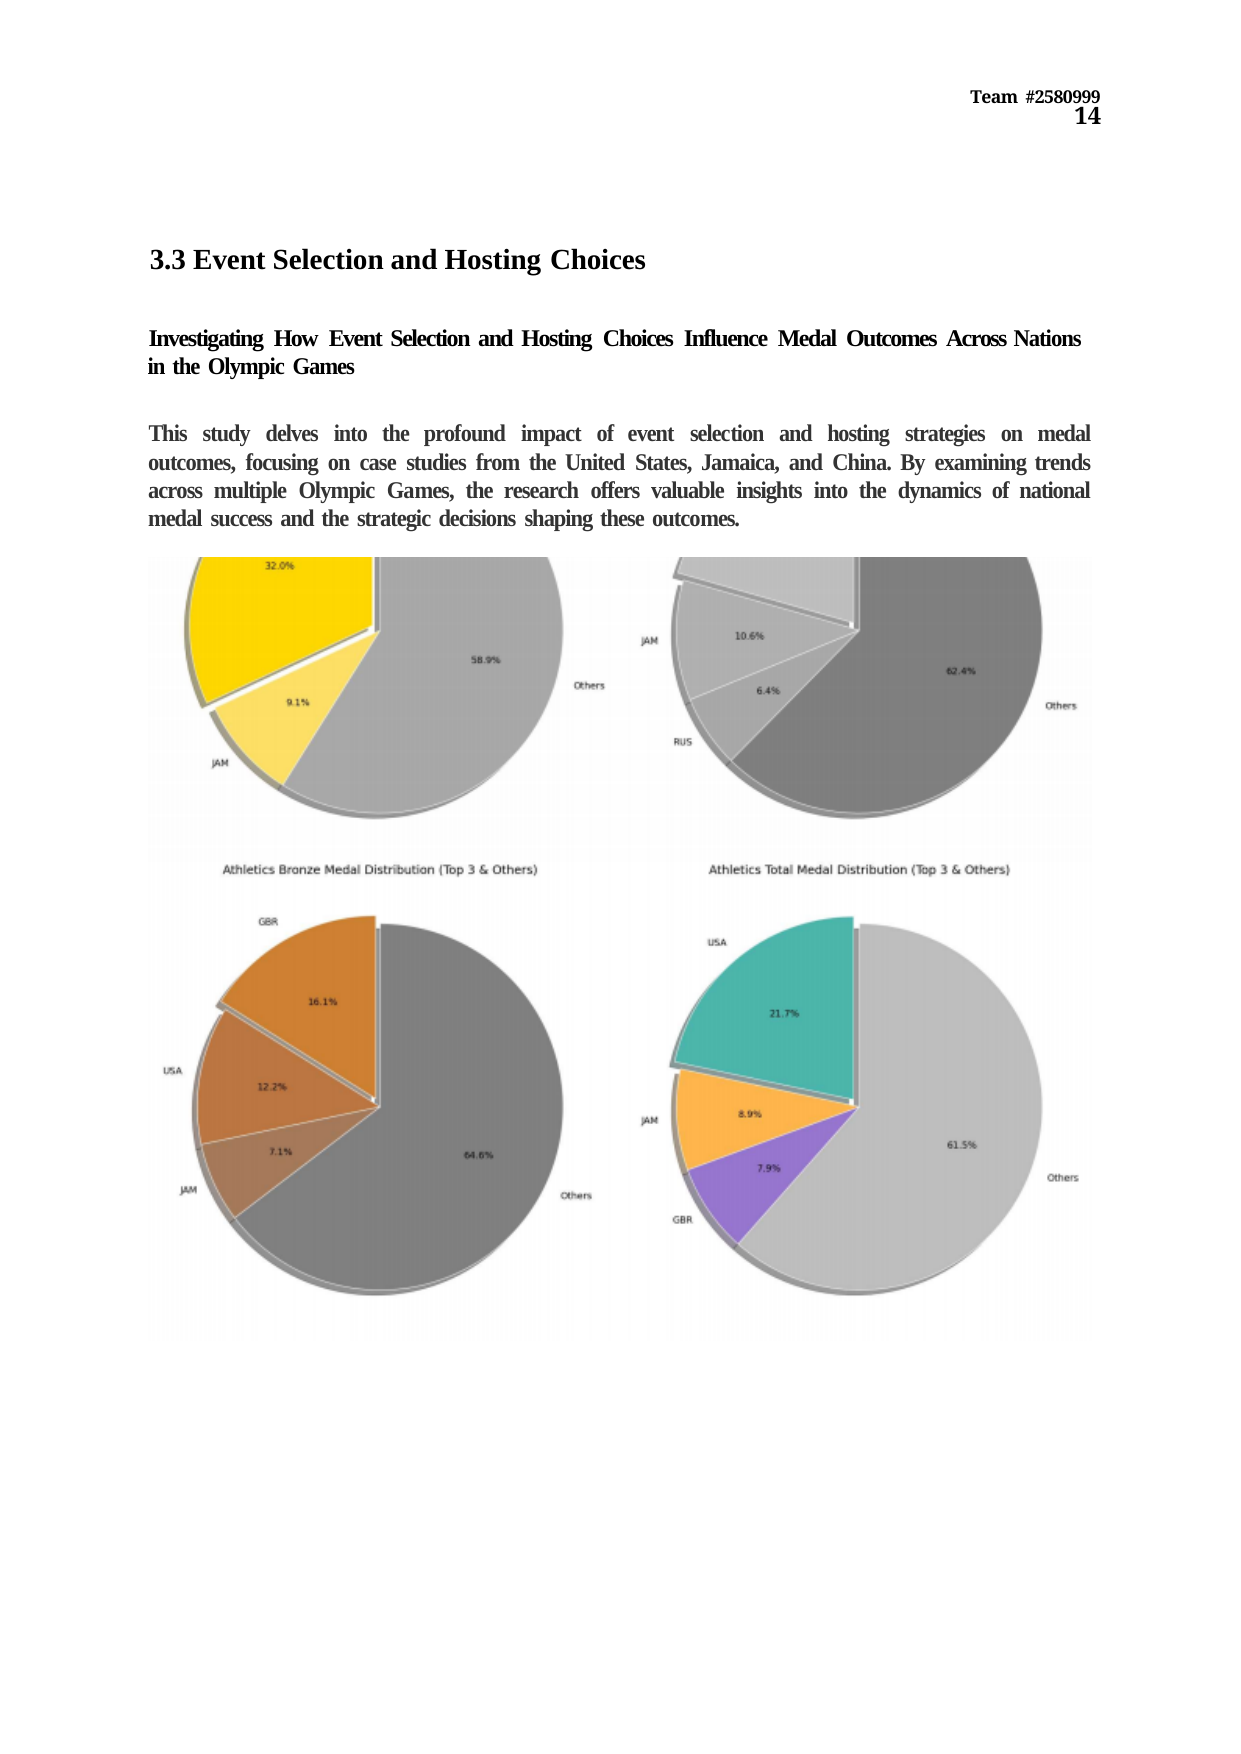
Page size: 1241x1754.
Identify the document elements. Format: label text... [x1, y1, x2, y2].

text This study delves into the profound impact of event selection and hosting strategies on medal outcomes, focusing on case studies from the United States, Jamaica, and China. By examining trends across multiple Olympic Games, the research offers valuable insights into the dynamics of national medal success and the strategic decisions shaping these outcomes. [148, 419, 1092, 532]
text 3.3 Event Selection and Hosting Choices [149, 248, 1101, 275]
picture [147, 557, 1093, 1341]
text Investigating How Event Selection and Hosting Choices Influence Medal Outcomes Across Nations in the Olympic Games [147, 325, 1092, 380]
